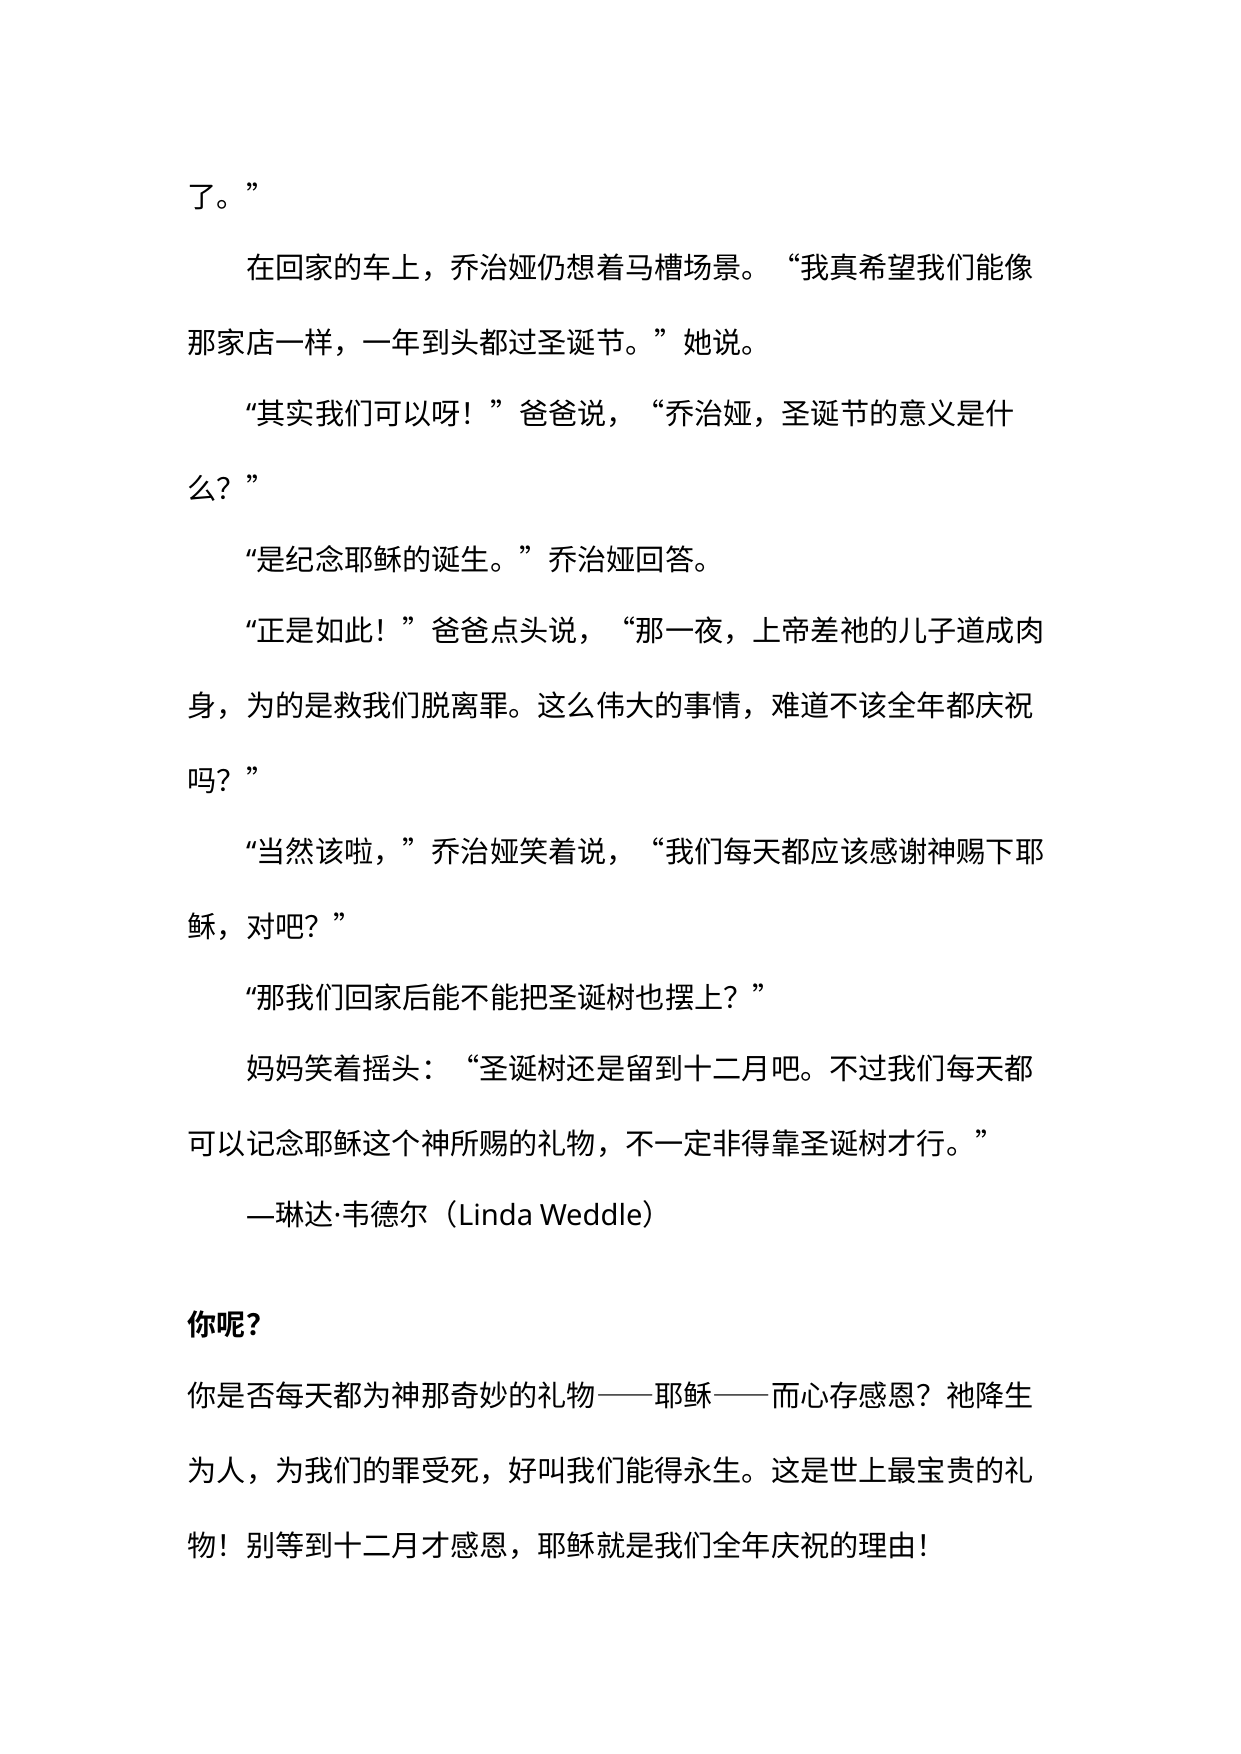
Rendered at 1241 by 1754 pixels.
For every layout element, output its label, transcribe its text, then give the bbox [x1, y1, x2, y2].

text 在回家的车上，乔治娅仍想着马槽场景。“我真希望我们能像那家店一样，一年到头都过圣诞节。”她说。 [187, 233, 1053, 373]
text 你是否每天都为神那奇妙的礼物——耶稣——而心存感恩？祂降生为人，为我们的罪受死，好叫我们能得永生。这是世上最宝贵的礼物！别等到十二月才感恩，耶稣就是我们全年庆祝的理由！ [187, 1361, 1053, 1576]
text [187, 162, 1053, 227]
text —琳达·韦德尔（Linda Weddle） [187, 1180, 1053, 1245]
text “当然该啦，”乔治娅笑着说，“我们每天都应该感谢神赐下耶稣，对吧？” [187, 817, 1053, 957]
text “其实我们可以呀！”爸爸说，“乔治娅，圣诞节的意义是什么？” [187, 379, 1053, 519]
text “是纪念耶稣的诞生。”乔治娅回答。 [187, 525, 1053, 590]
text 你呢？ [187, 1290, 1053, 1355]
text “正是如此！”爸爸点头说，“那一夜，上帝差祂的儿子道成肉身，为的是救我们脱离罪。这么伟大的事情，难道不该全年都庆祝吗？” [187, 596, 1053, 811]
text “那我们回家后能不能把圣诞树也摆上？” [187, 963, 1053, 1028]
text 妈妈笑着摇头：“圣诞树还是留到十二月吧。不过我们每天都可以记念耶稣这个神所赐的礼物，不一定非得靠圣诞树才行。” [187, 1034, 1053, 1174]
